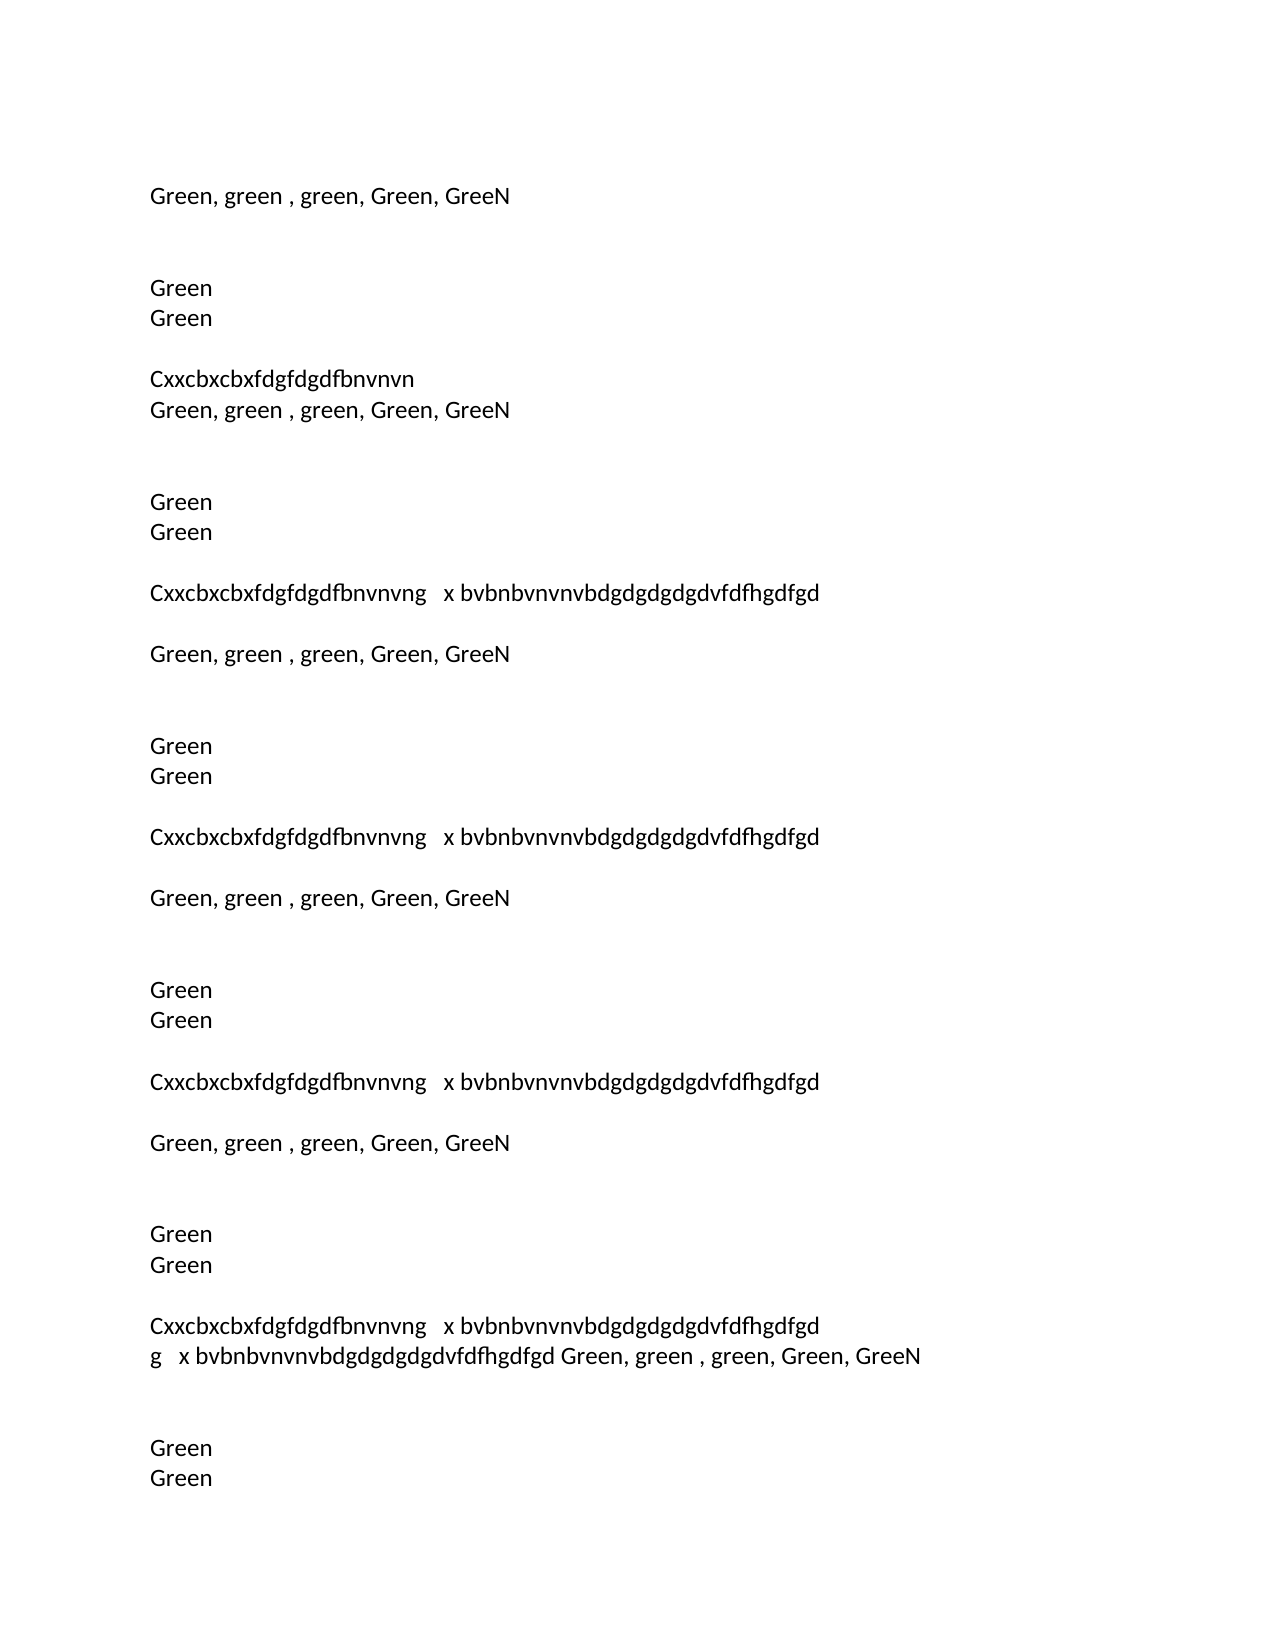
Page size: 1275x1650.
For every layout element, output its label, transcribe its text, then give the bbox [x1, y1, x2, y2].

text g x bvbnbvnvnvbdgdgdgdgdvfdfhgdfgd Green, green , green, Green, GreeN [150, 1340, 1125, 1371]
text Green [150, 272, 1125, 303]
text Green [150, 1249, 1125, 1279]
text Cxxcbxcbxfdgfdgdfbnvnvn [150, 364, 1125, 394]
text Green [150, 303, 1125, 333]
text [150, 1310, 1125, 1340]
text Green [150, 486, 1125, 516]
text Green, green , green, Green, GreeN [150, 181, 1125, 211]
text Cxxcbxcbxfdgfdgdfbnvnvng x bvbnbvnvnvbdgdgdgdgdvfdfhgdfgd [150, 821, 1125, 852]
text Green [150, 516, 1125, 547]
text Green, green , green, Green, GreeN [150, 638, 1125, 669]
text Cxxcbxcbxfdgfdgdfbnvnvng x bvbnbvnvnvbdgdgdgdgdvfdfhgdfgd [150, 1066, 1125, 1096]
text Green [150, 1432, 1125, 1462]
text Green, green , green, Green, GreeN [150, 1127, 1125, 1157]
text Green, green , green, Green, GreeN [150, 882, 1125, 913]
text Cxxcbxcbxfdgfdgdfbnvnvng x bvbnbvnvnvbdgdgdgdgdvfdfhgdfgd [150, 577, 1125, 608]
text Green [150, 1462, 1125, 1493]
text Green [150, 974, 1125, 1004]
text Green [150, 1218, 1125, 1249]
text Green [150, 760, 1125, 791]
text Green, green , green, Green, GreeN [150, 394, 1125, 425]
text Green [150, 730, 1125, 760]
text Green [150, 1004, 1125, 1035]
